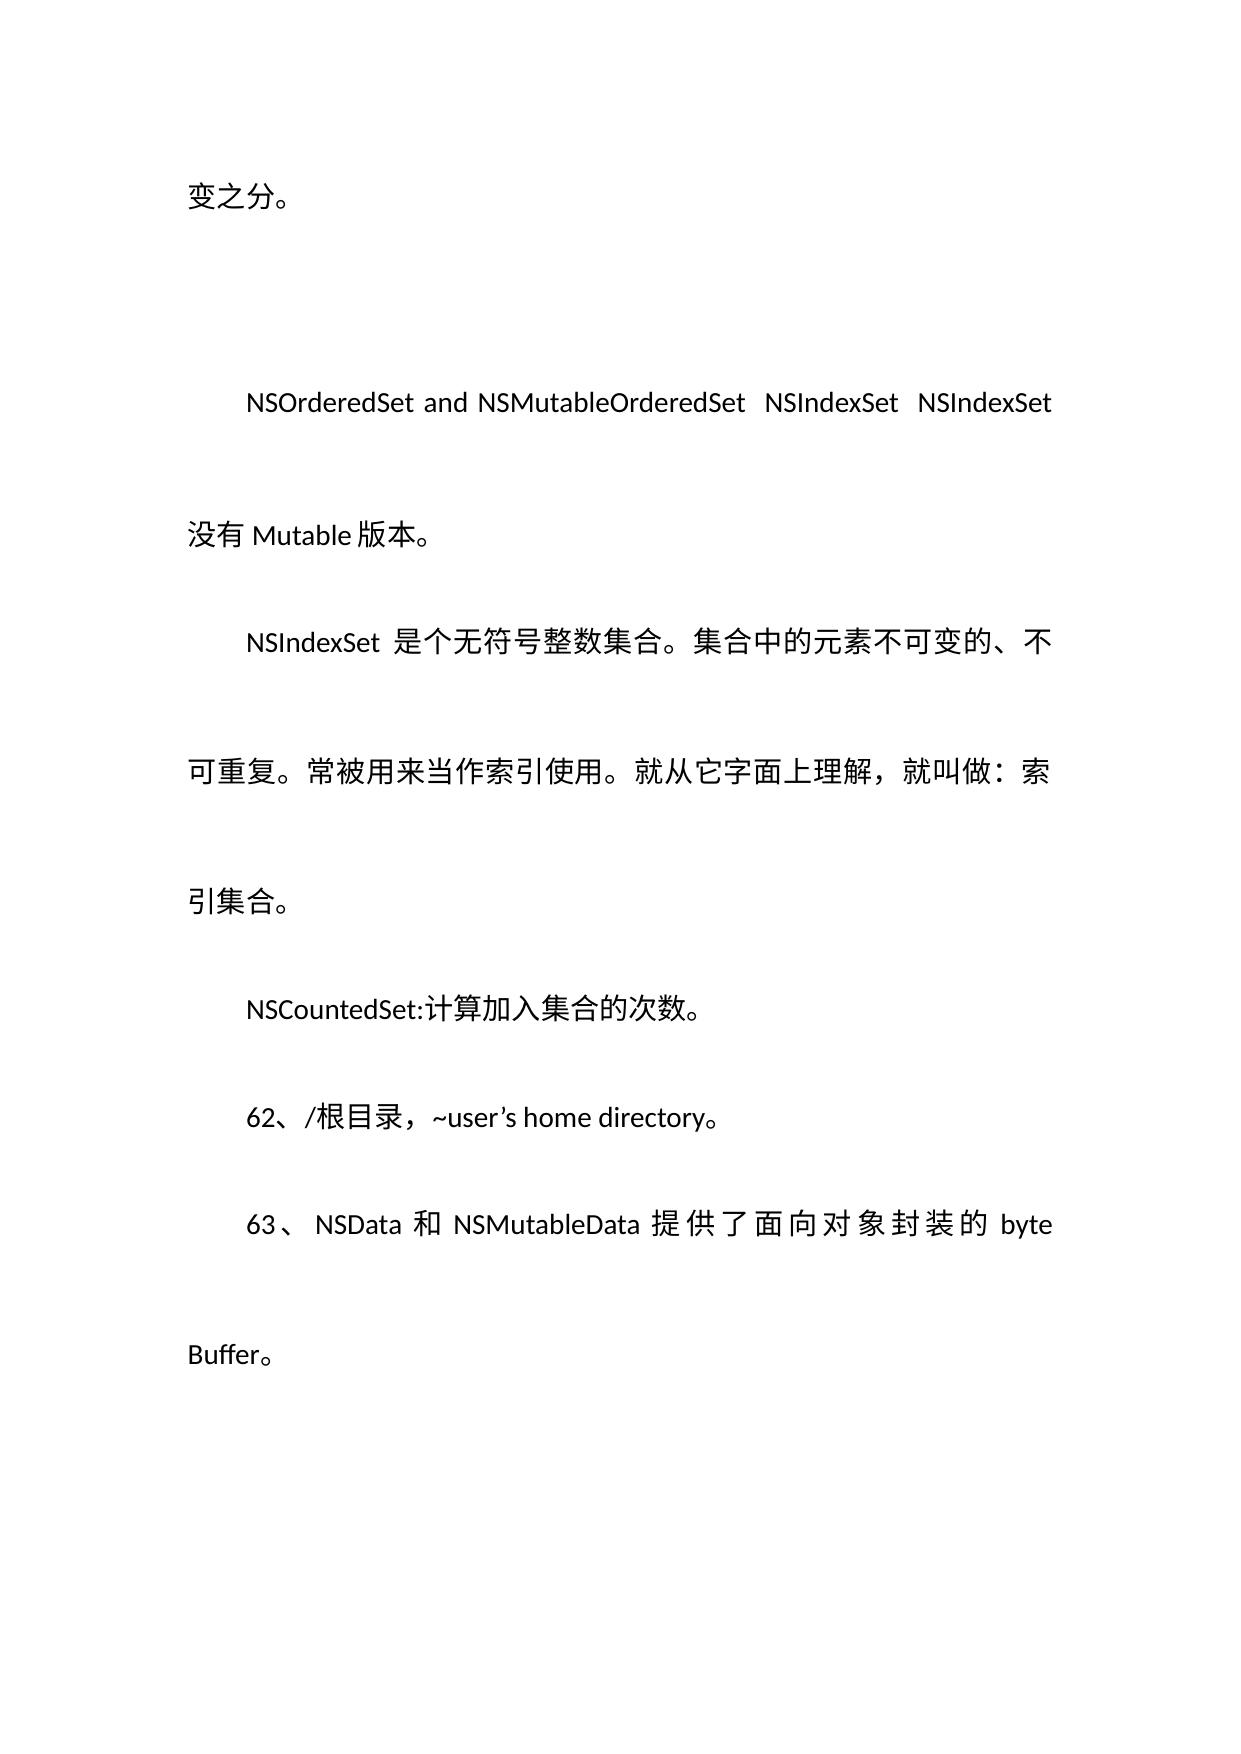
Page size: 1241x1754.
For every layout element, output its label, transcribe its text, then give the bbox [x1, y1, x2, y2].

text NSOrderedSet and NSMutableOrderedSet NSIndexSet NSIndexSet没有Mutable版本。 [187, 370, 1053, 565]
text 63、NSData和NSMutableData提供了面向对象封装的byte Buffer。 [187, 1189, 1053, 1384]
text 61、A set is a collection of unique objects, and it can be mutable or immutable. NSSet , NSMutableSet , and NSIndexSet.集合有可变和不可变之分。 [187, 162, 1053, 227]
text 62、/根目录，~user’s home directory。 [187, 1082, 1053, 1147]
text NSIndexSet 是个无符号整数集合。集合中的元素不可变的、不可重复。常被用来当作索引使用。就从它字面上理解，就叫做：索引集合。 [187, 607, 1053, 932]
text NSCountedSet:计算加入集合的次数。 [187, 974, 1053, 1039]
